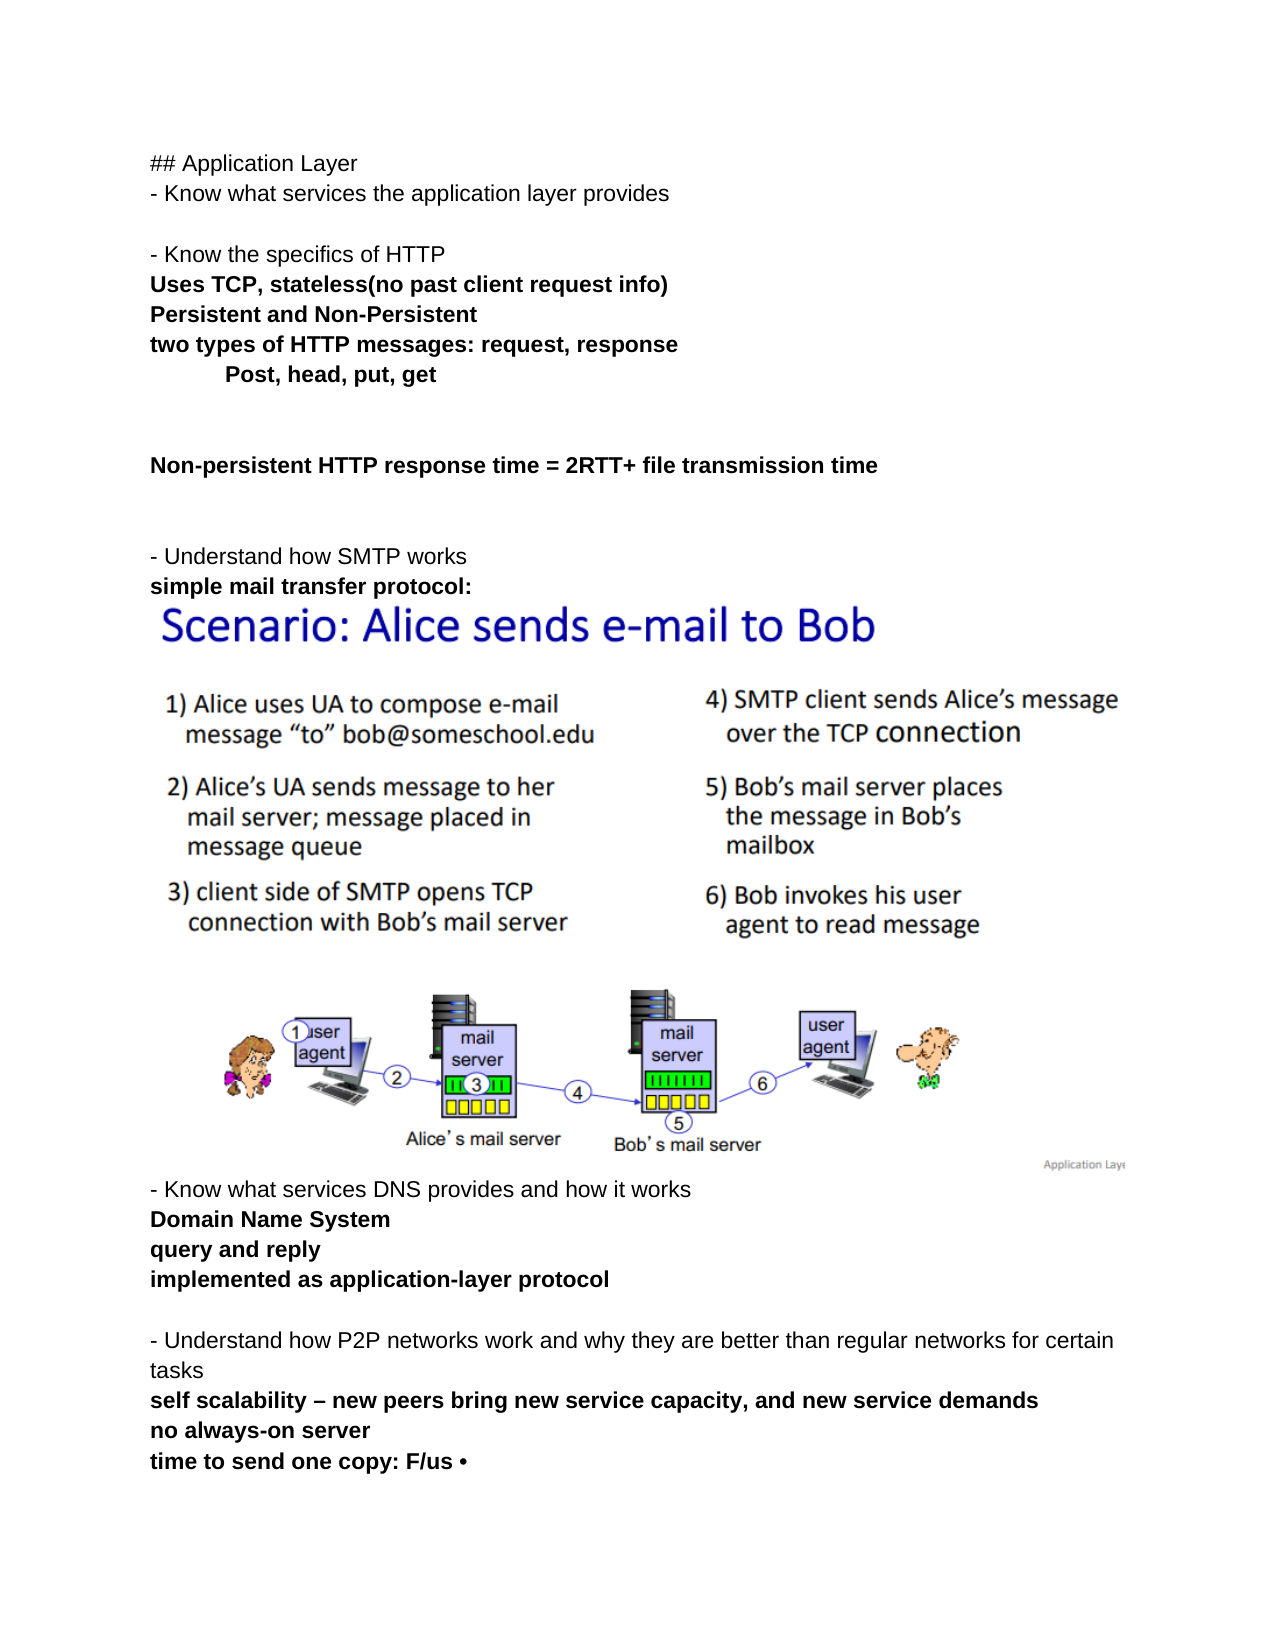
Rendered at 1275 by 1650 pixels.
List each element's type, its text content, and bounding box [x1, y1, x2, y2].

text self scalability – new peers bring new service capacity, and new service demands [150, 1387, 1125, 1413]
picture [150, 603, 1125, 1172]
text two types of HTTP messages: request, response [150, 331, 1125, 358]
text - Understand how P2P networks work and why they are better than regular networks for certain tasks [150, 1327, 1125, 1383]
text Post, head, put, get [150, 361, 1125, 388]
text Domain Name System [150, 1206, 1125, 1232]
text - Understand how SMTP works [150, 543, 1125, 569]
text query and reply [150, 1236, 1125, 1262]
text implemented as application-layer protocol [150, 1266, 1125, 1293]
text Persistent and Non-Persistent [150, 301, 1125, 327]
text - Know what services DNS provides and how it works [150, 1176, 1125, 1202]
text Non-persistent HTTP response time = 2RTT+ file transmission time [150, 452, 1125, 478]
text simple mail transfer protocol: [150, 573, 1125, 599]
text ## Application Layer [150, 150, 1125, 176]
text no always-on server [150, 1417, 1125, 1444]
text time to send one copy: F/us • [150, 1448, 1125, 1474]
text Uses TCP, stateless(no past client request info) [150, 271, 1125, 297]
text - Know what services the application layer provides [150, 180, 1125, 207]
text - Know the specifics of HTTP [150, 241, 1125, 267]
